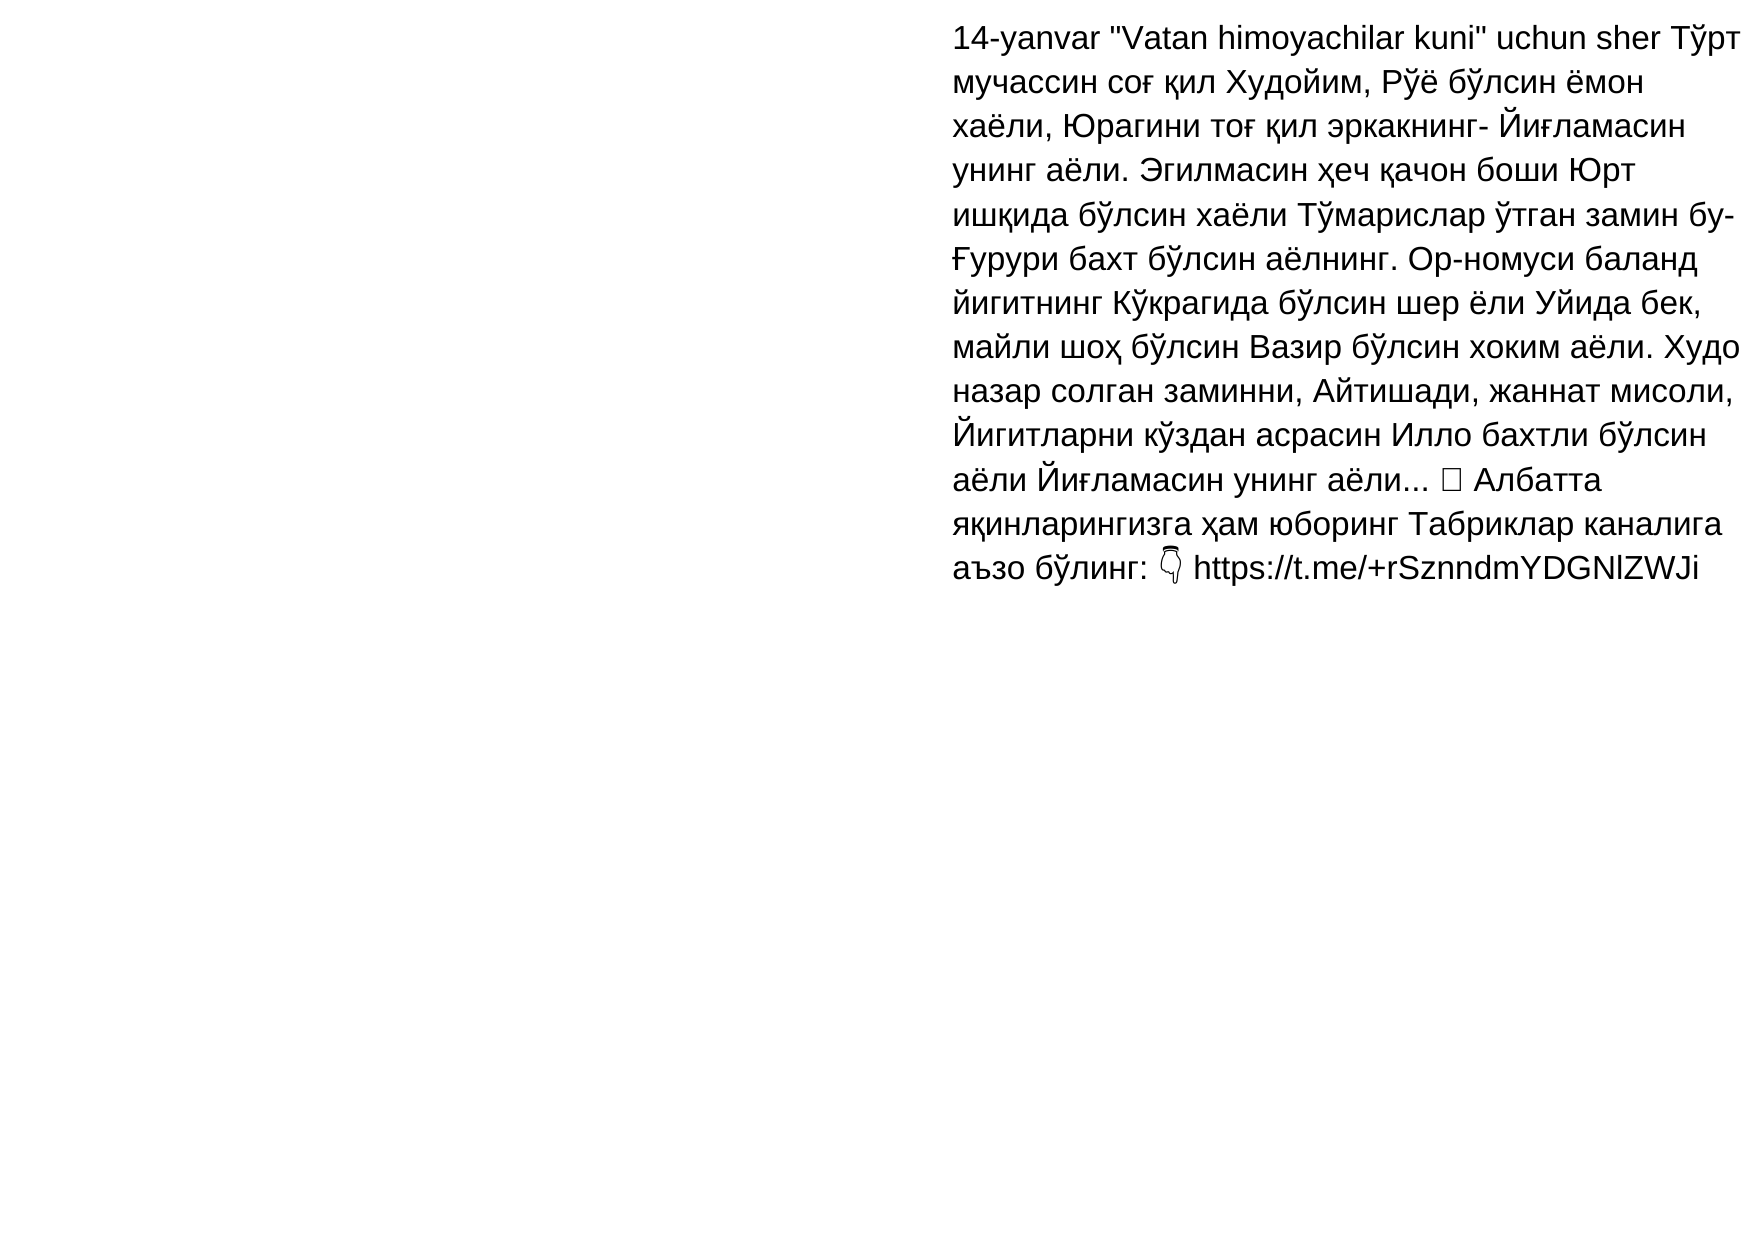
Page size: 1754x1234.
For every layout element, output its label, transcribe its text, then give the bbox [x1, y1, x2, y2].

text 14-yanvar "Vatan himoyachilar kuni" uchun sher Тўрт мучассин соғ қил Худойим, Рўё бўлсин ёмон хаёли, Юрагини тоғ қил эркакнинг- Йиғламасин унинг аёли. Эгилмасин ҳеч қачон боши Юрт ишқида бўлсин хаёли Тўмарислар ўтган замин бу- Ғурури бахт бўлсин аёлнинг. Ор-номуси баланд йигитнинг Кўкрагида бўлсин шер ёли Уйида бек, майли шоҳ бўлсин Вазир бўлсин хоким аёли. Худо назар солган заминни, Айтишади, жаннат мисоли, Йигитларни кўздан асрасин Илло бахтли бўлсин аёли Йиғламасин унинг аёли... ✅ Албатта яқинларингизга ҳам юборинг Табриклар каналига аъзо бўлинг: 👇🏻 https://t.me/+rSznndmYDGNlZWJi [952, 18, 1754, 586]
